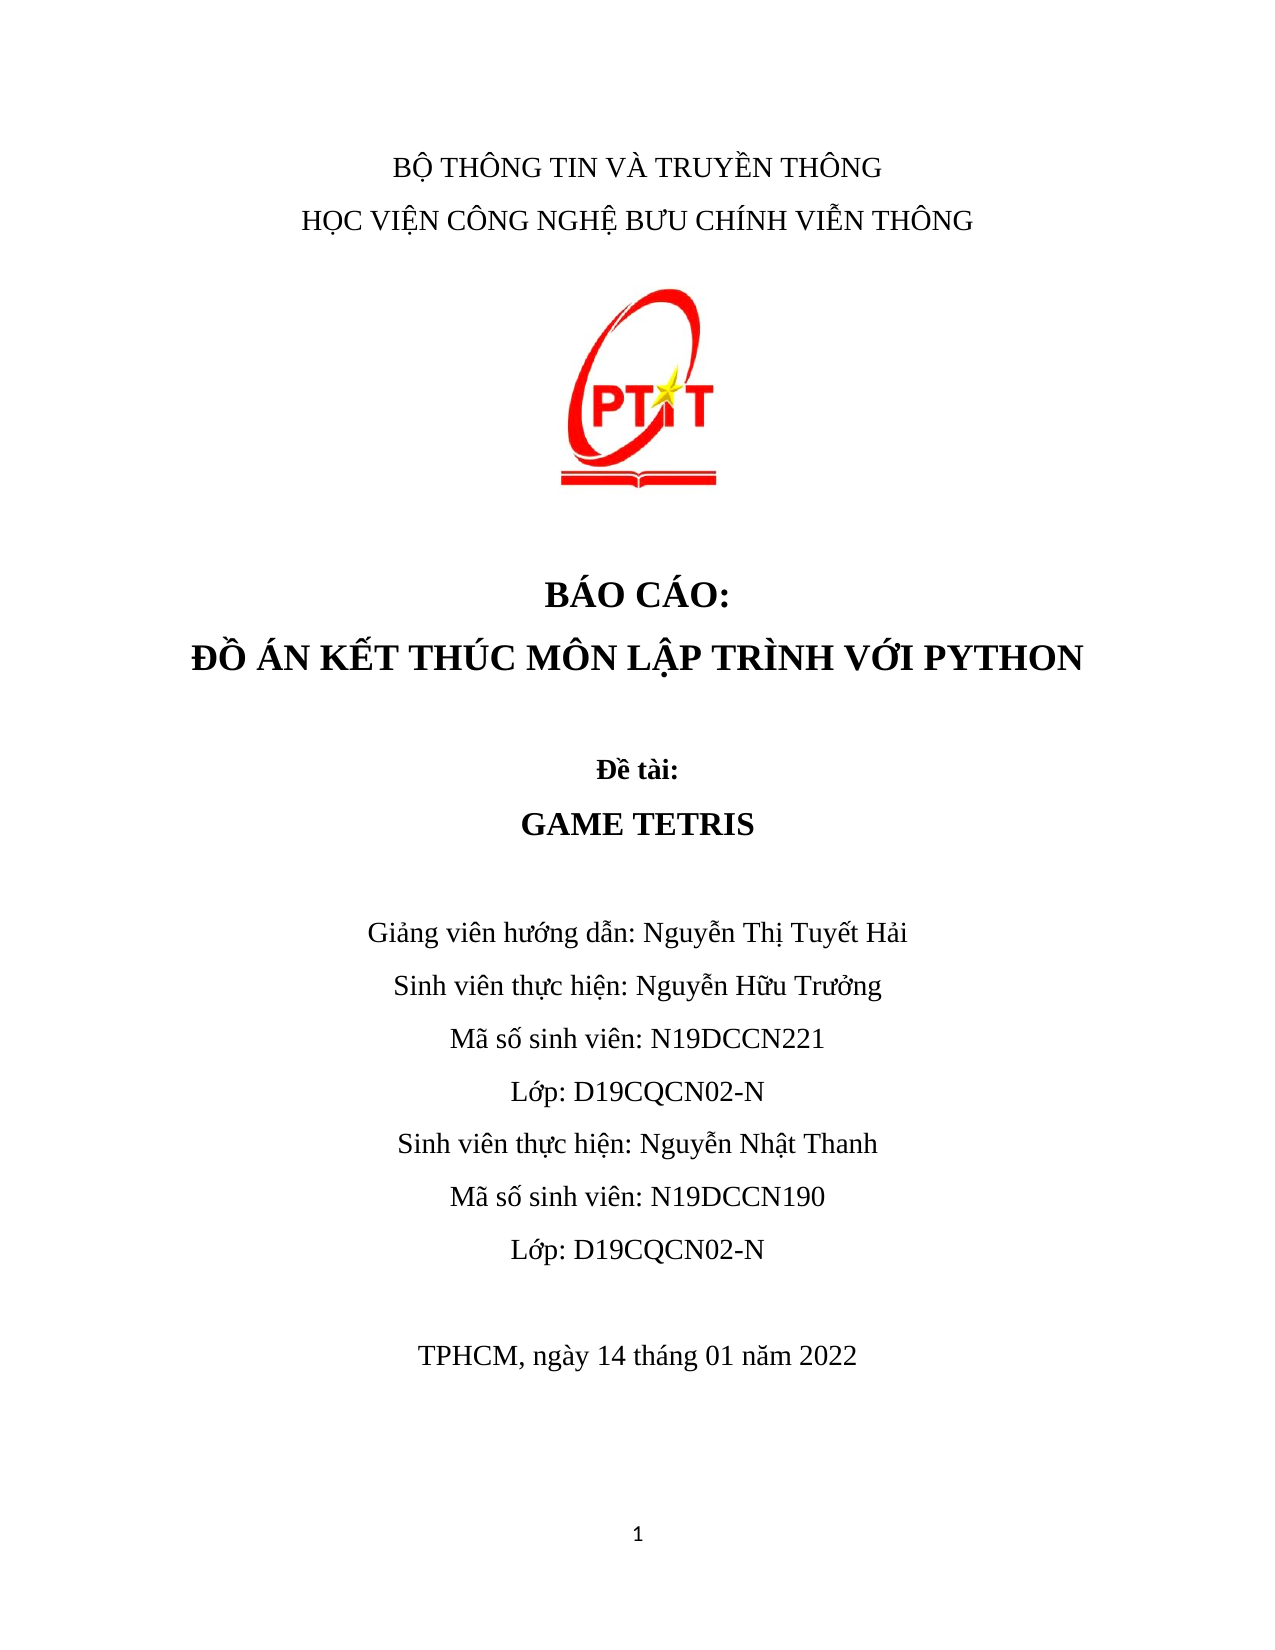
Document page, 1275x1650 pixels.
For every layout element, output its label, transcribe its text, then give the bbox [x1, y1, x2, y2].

text GAME TETRIS [150, 804, 1125, 843]
text Mã số sinh viên: N19DCCN221 [150, 1021, 1125, 1054]
text Đề tài: [150, 752, 1125, 785]
text Lớp: D19CQCN02-N [150, 1232, 1125, 1266]
text Sinh viên thực hiện: Nguyễn Nhật Thanh [150, 1127, 1125, 1160]
text Sinh viên thực hiện: Nguyễn Hữu Trưởng [150, 968, 1125, 1002]
text HỌC VIỆN CÔNG NGHỆ BƯU CHÍNH VIỄN THÔNG [150, 203, 1125, 236]
text TPHCM, ngày 14 tháng 01 năm 2022 [150, 1338, 1125, 1371]
text Giảng viên hướng dẫn: Nguyễn Thị Tuyết Hải [150, 915, 1125, 949]
text BỘ THÔNG TIN VÀ TRUYỀN THÔNG [150, 150, 1125, 183]
picture [522, 273, 750, 502]
text ĐỒ ÁN KẾT THÚC MÔN LẬP TRÌNH VỚI PYTHON [150, 636, 1125, 679]
text BÁO CÁO: [150, 572, 1125, 616]
text Lớp: D19CQCN02-N [150, 1074, 1125, 1107]
text Mã số sinh viên: N19DCCN190 [150, 1179, 1125, 1213]
